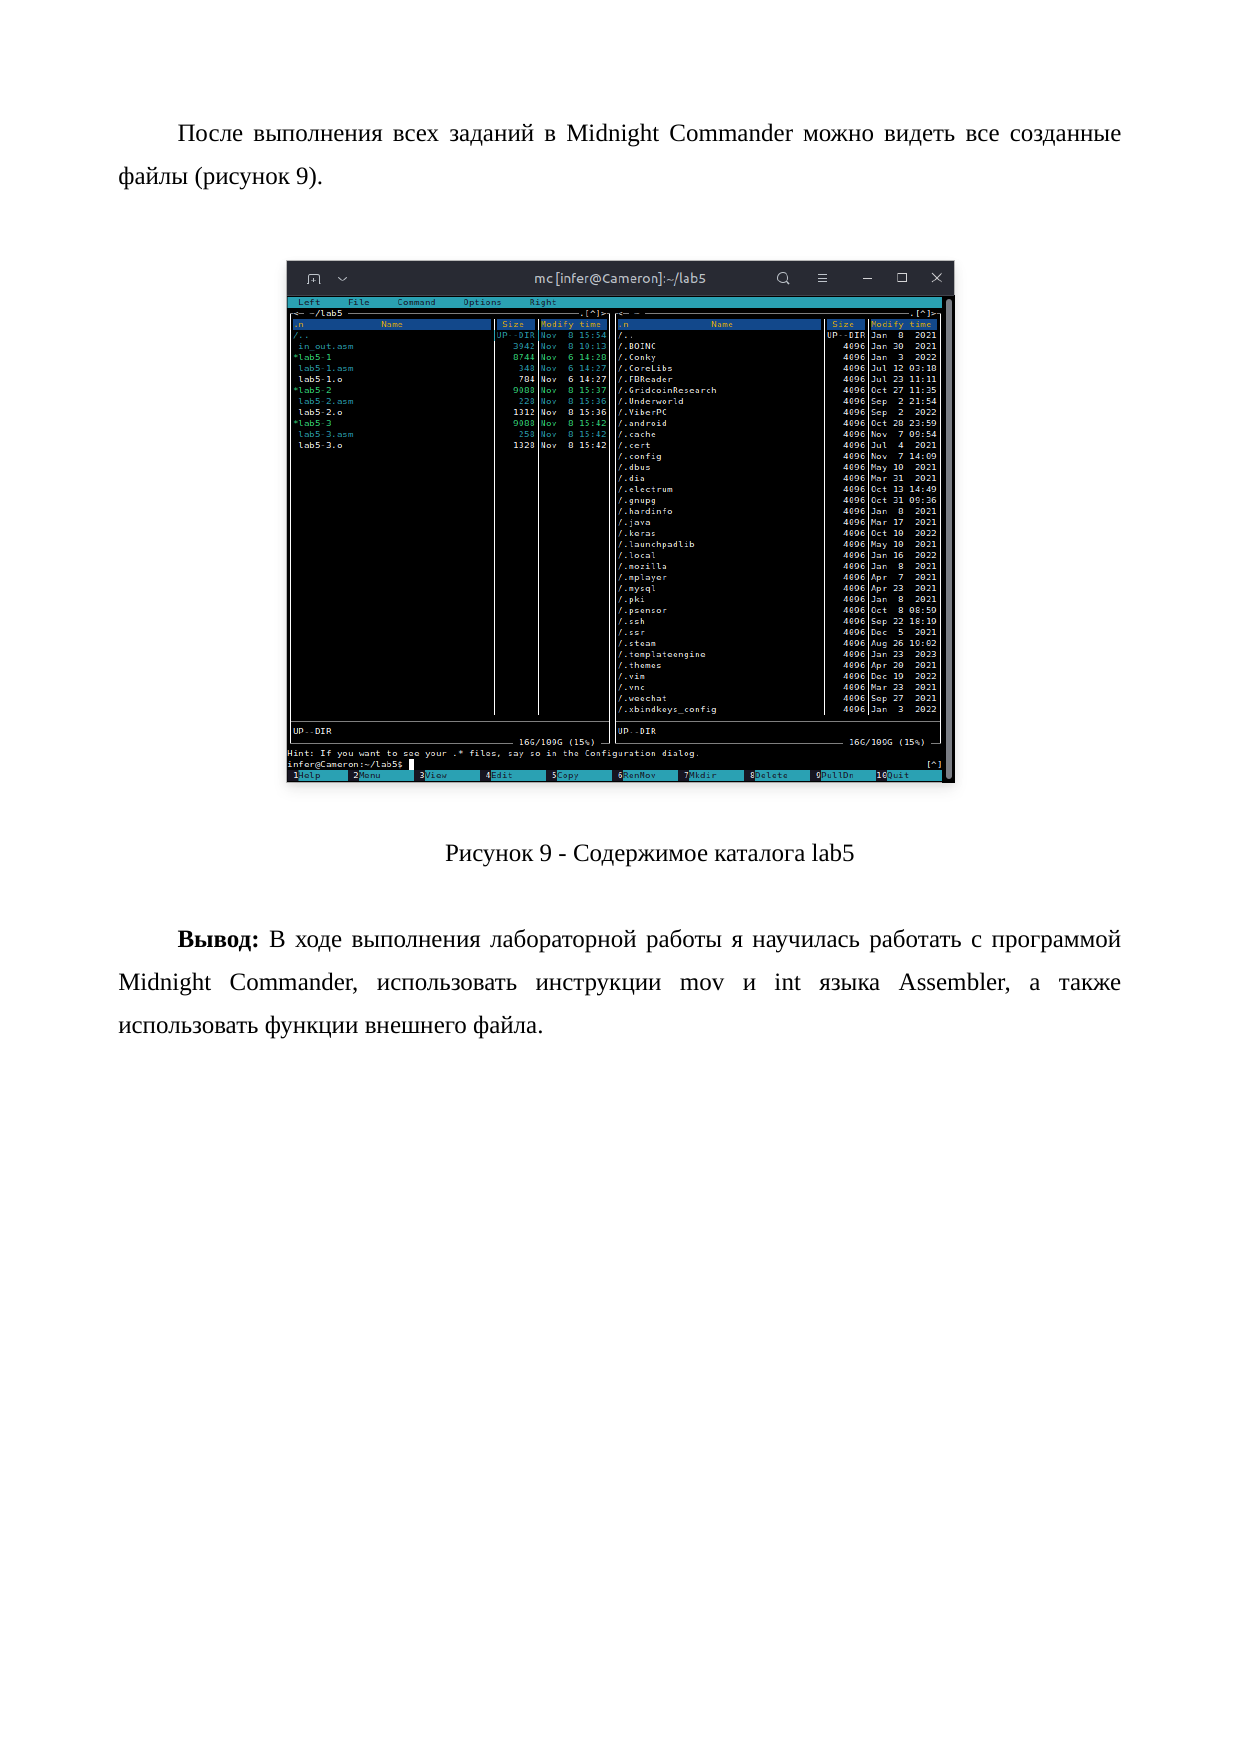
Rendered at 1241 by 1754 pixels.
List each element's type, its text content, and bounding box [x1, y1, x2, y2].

text После выполнения всех заданий в Midnight Commander можно видеть все созданные файлы (рисунок 9). [118, 118, 1122, 190]
picture [265, 247, 975, 810]
text Вывод: В ходе выполнения лабораторной работы я научилась работать с программой Midnight Commander, использовать инструкции mov и int языка Assembler, а также использовать функции внешнего файла. [118, 924, 1122, 1039]
